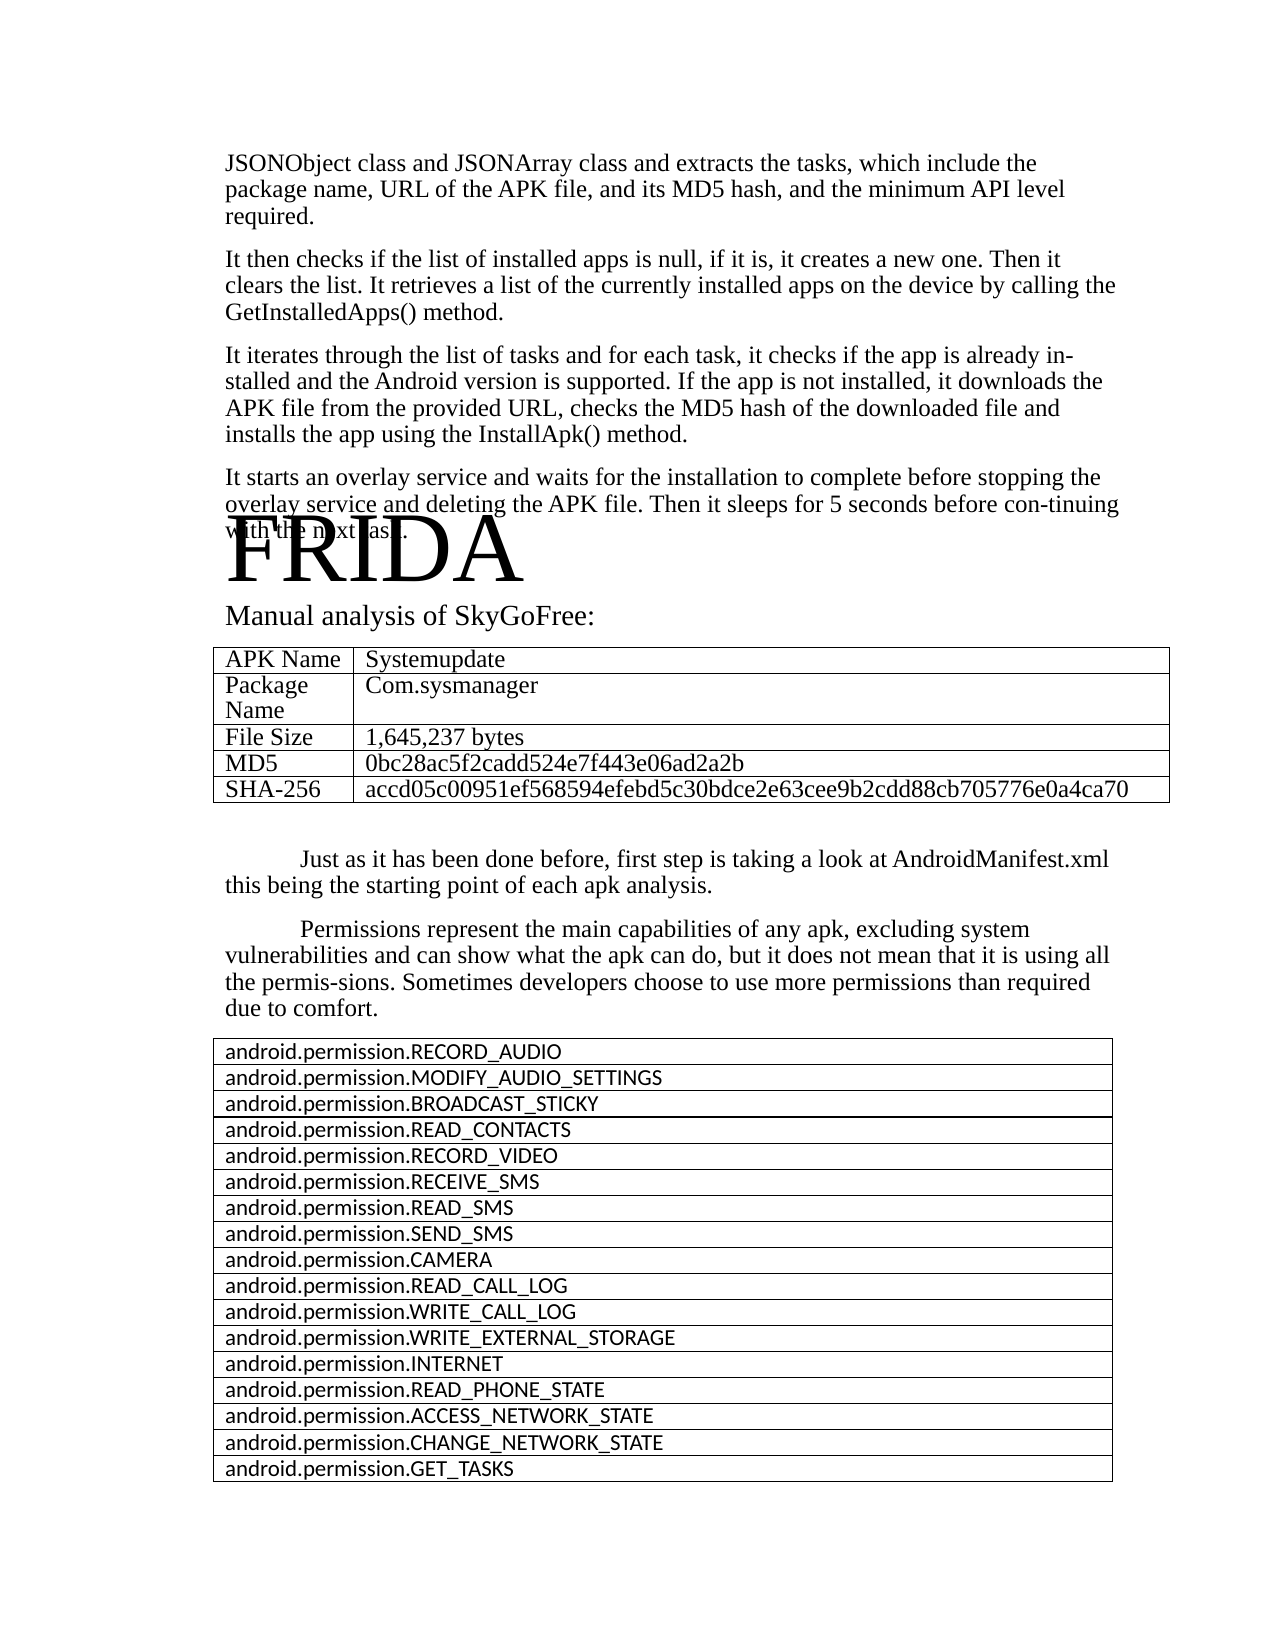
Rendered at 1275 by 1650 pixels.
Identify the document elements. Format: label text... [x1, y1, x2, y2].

table_cell SHA-256 [214, 777, 353, 802]
table_cell android.permission.READ_SMS [214, 1196, 1112, 1221]
table_cell 1,645,237 bytes [354, 725, 1169, 750]
text It then checks if the list of installed apps is null, if it is, it creates a new one. Then it clears the list. It retrieves a list of the currently installed apps on the device by calling the GetInstalledApps() method. [225, 246, 1125, 325]
table_cell MD5 [214, 751, 353, 776]
table_cell android.permission.SEND_SMS [214, 1222, 1112, 1247]
table_cell android.permission.READ_CONTACTS [214, 1118, 1112, 1142]
text It iterates through the list of tasks and for each task, it checks if the app is already in-stalled and the Android version is supported. If the app is not installed, it downloads the APK file from the provided URL, checks the MD5 hash of the downloaded file and installs the app using the InstallApk() method. [225, 342, 1125, 448]
table_cell android.permission.CAMERA [214, 1248, 1112, 1273]
table_cell android.permission.READ_PHONE_STATE [214, 1378, 1112, 1403]
table_header android.permission.RECORD_AUDIO [214, 1039, 1112, 1064]
text FRIDA [225, 561, 1125, 587]
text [225, 150, 1125, 229]
table_cell android.permission.INTERNET [214, 1352, 1112, 1377]
table_cell android.permission.RECORD_VIDEO [214, 1144, 1112, 1168]
table_cell Package Name [214, 674, 353, 724]
table_cell android.permission.READ_CALL_LOG [214, 1274, 1112, 1299]
table_cell Com.sysmanager [354, 674, 1169, 724]
table_cell 0bc28ac5f2cadd524e7f443e06ad2a2b [354, 751, 1169, 776]
table_cell android.permission.CHANGE_NETWORK_STATE [214, 1430, 1112, 1455]
table_cell accd05c00951ef568594efebd5c30bdce2e63cee9b2cdd88cb705776e0a4ca70 [354, 777, 1169, 802]
table_header APK Name [214, 648, 353, 673]
table_cell android.permission.GET_TASKS [214, 1456, 1112, 1481]
table_cell android.permission.BROADCAST_STICKY [214, 1091, 1112, 1116]
text Just as it has been done before, first step is taking a look at AndroidManifest.xml this being the starting point of each apk analysis. [225, 846, 1125, 899]
table_cell android.permission.ACCESS_NETWORK_STATE [214, 1404, 1112, 1429]
text Manual analysis of SkyGoFree: [225, 604, 1125, 630]
table_cell android.permission.RECEIVE_SMS [214, 1170, 1112, 1194]
table_cell android.permission.WRITE_EXTERNAL_STORAGE [214, 1326, 1112, 1351]
table_cell File Size [214, 725, 353, 750]
table_cell android.permission.MODIFY_AUDIO_SETTINGS [214, 1065, 1112, 1090]
table_cell android.permission.WRITE_CALL_LOG [214, 1300, 1112, 1325]
table_header Systemupdate [354, 648, 1169, 673]
text Permissions represent the main capabilities of any apk, excluding system vulnerabilities and can show what the apk can do, but it does not mean that it is using all the permis-sions. Sometimes developers choose to use more permissions than required due to comfort. [225, 916, 1125, 1022]
text It starts an overlay service and waits for the installation to complete before stopping the overlay service and deleting the APK file. Then it sleeps for 5 seconds before con-tinuing with the next task. [225, 464, 1125, 544]
